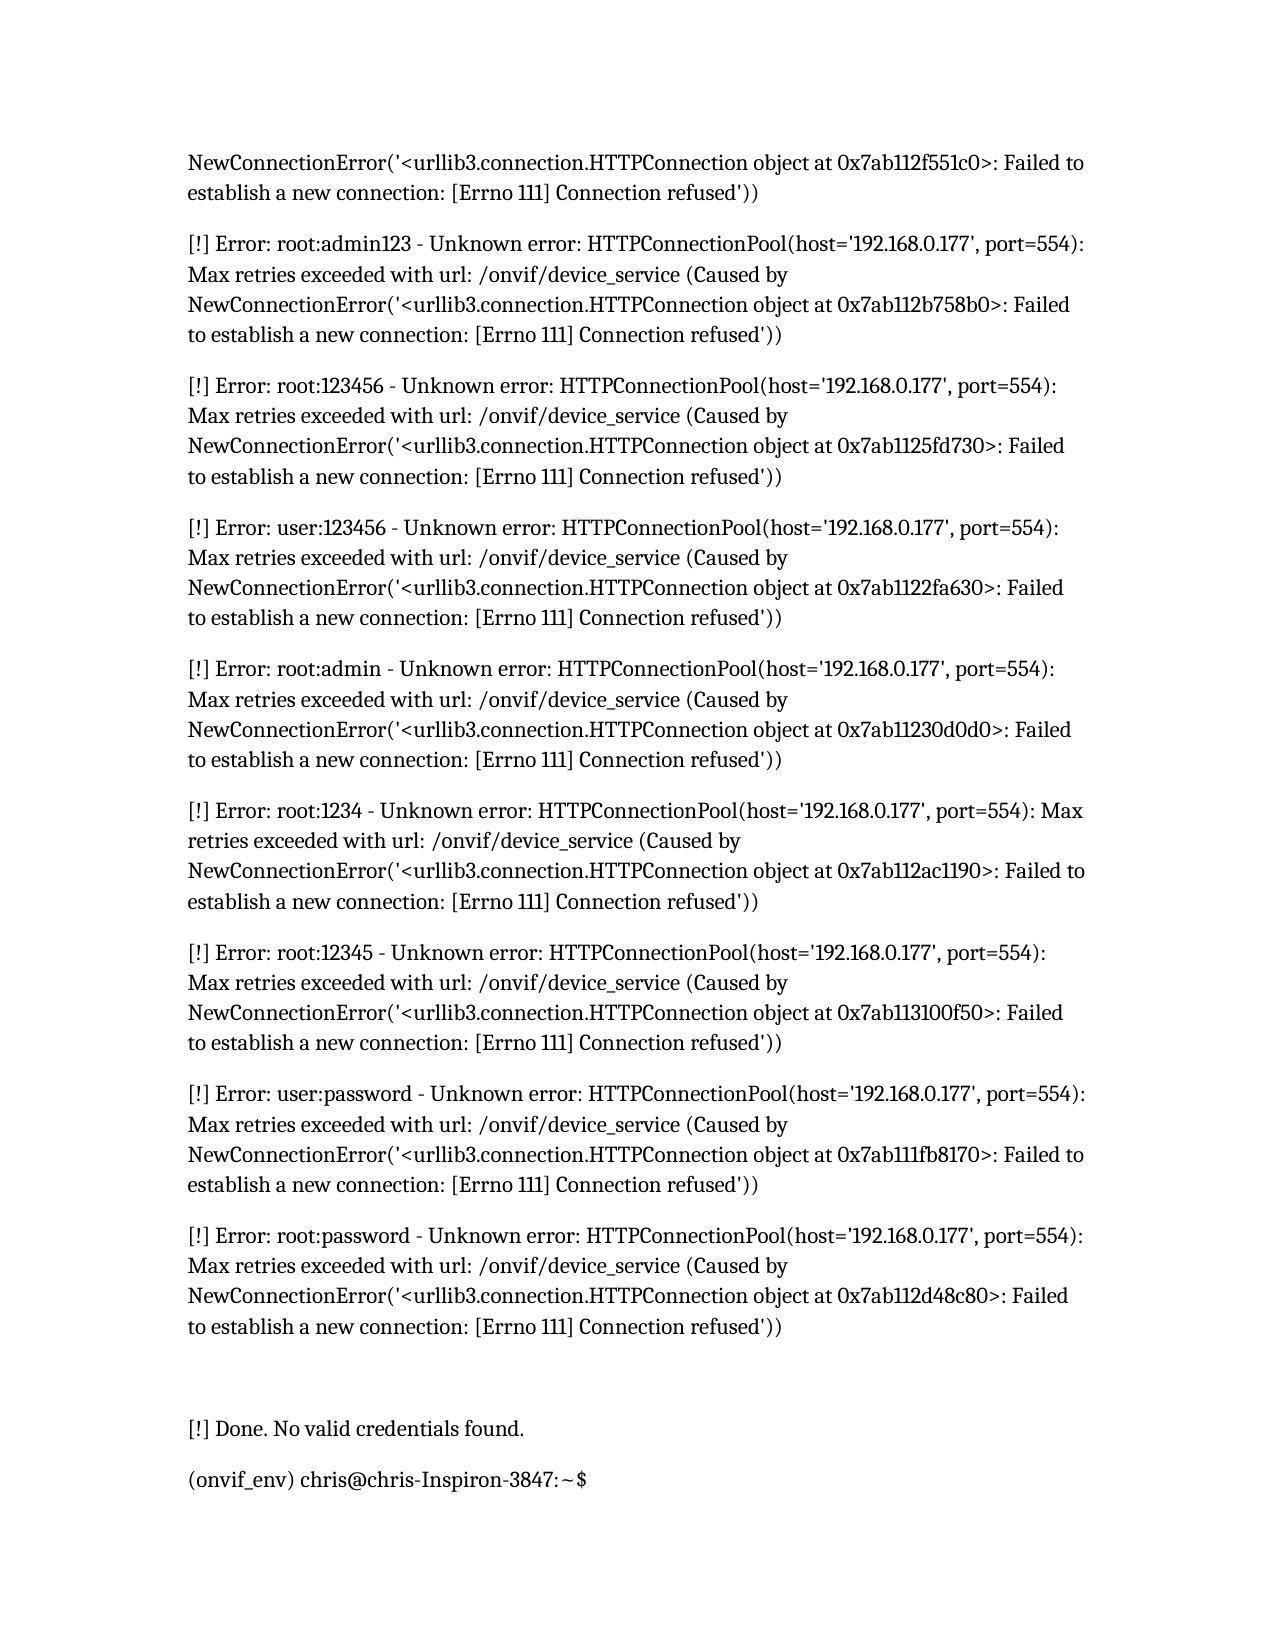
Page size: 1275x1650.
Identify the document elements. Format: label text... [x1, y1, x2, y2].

text [!] Error: root:123456 - Unknown error: HTTPConnectionPool(host='192.168.0.177', port=554): Max retries exceeded with url: /onvif/device_service (Caused by NewConnectionError('<urllib3.connection.HTTPConnection object at 0x7ab1125fd730>: Failed to establish a new connection: [Errno 111] Connection refused')) [187, 373, 1087, 490]
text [187, 150, 1087, 207]
text [!] Error: root:12345 - Unknown error: HTTPConnectionPool(host='192.168.0.177', port=554): Max retries exceeded with url: /onvif/device_service (Caused by NewConnectionError('<urllib3.connection.HTTPConnection object at 0x7ab113100f50>: Failed to establish a new connection: [Errno 111] Connection refused')) [187, 939, 1087, 1057]
text [!] Done. No valid credentials found. [187, 1416, 1087, 1442]
text (onvif_env) chris@chris-Inspiron-3847:~$ [187, 1467, 1087, 1493]
text [!] Error: root:1234 - Unknown error: HTTPConnectionPool(host='192.168.0.177', port=554): Max retries exceeded with url: /onvif/device_service (Caused by NewConnectionError('<urllib3.connection.HTTPConnection object at 0x7ab112ac1190>: Failed to establish a new connection: [Errno 111] Connection refused')) [187, 798, 1087, 915]
text [!] Error: user:123456 - Unknown error: HTTPConnectionPool(host='192.168.0.177', port=554): Max retries exceeded with url: /onvif/device_service (Caused by NewConnectionError('<urllib3.connection.HTTPConnection object at 0x7ab1122fa630>: Failed to establish a new connection: [Errno 111] Connection refused')) [187, 514, 1087, 632]
text [!] Error: user:password - Unknown error: HTTPConnectionPool(host='192.168.0.177', port=554): Max retries exceeded with url: /onvif/device_service (Caused by NewConnectionError('<urllib3.connection.HTTPConnection object at 0x7ab111fb8170>: Failed to establish a new connection: [Errno 111] Connection refused')) [187, 1081, 1087, 1198]
text [!] Error: root:password - Unknown error: HTTPConnectionPool(host='192.168.0.177', port=554): Max retries exceeded with url: /onvif/device_service (Caused by NewConnectionError('<urllib3.connection.HTTPConnection object at 0x7ab112d48c80>: Failed to establish a new connection: [Errno 111] Connection refused')) [187, 1223, 1087, 1340]
text [!] Error: root:admin - Unknown error: HTTPConnectionPool(host='192.168.0.177', port=554): Max retries exceeded with url: /onvif/device_service (Caused by NewConnectionError('<urllib3.connection.HTTPConnection object at 0x7ab11230d0d0>: Failed to establish a new connection: [Errno 111] Connection refused')) [187, 656, 1087, 773]
text [!] Error: root:admin123 - Unknown error: HTTPConnectionPool(host='192.168.0.177', port=554): Max retries exceeded with url: /onvif/device_service (Caused by NewConnectionError('<urllib3.connection.HTTPConnection object at 0x7ab112b758b0>: Failed to establish a new connection: [Errno 111] Connection refused')) [187, 231, 1087, 348]
